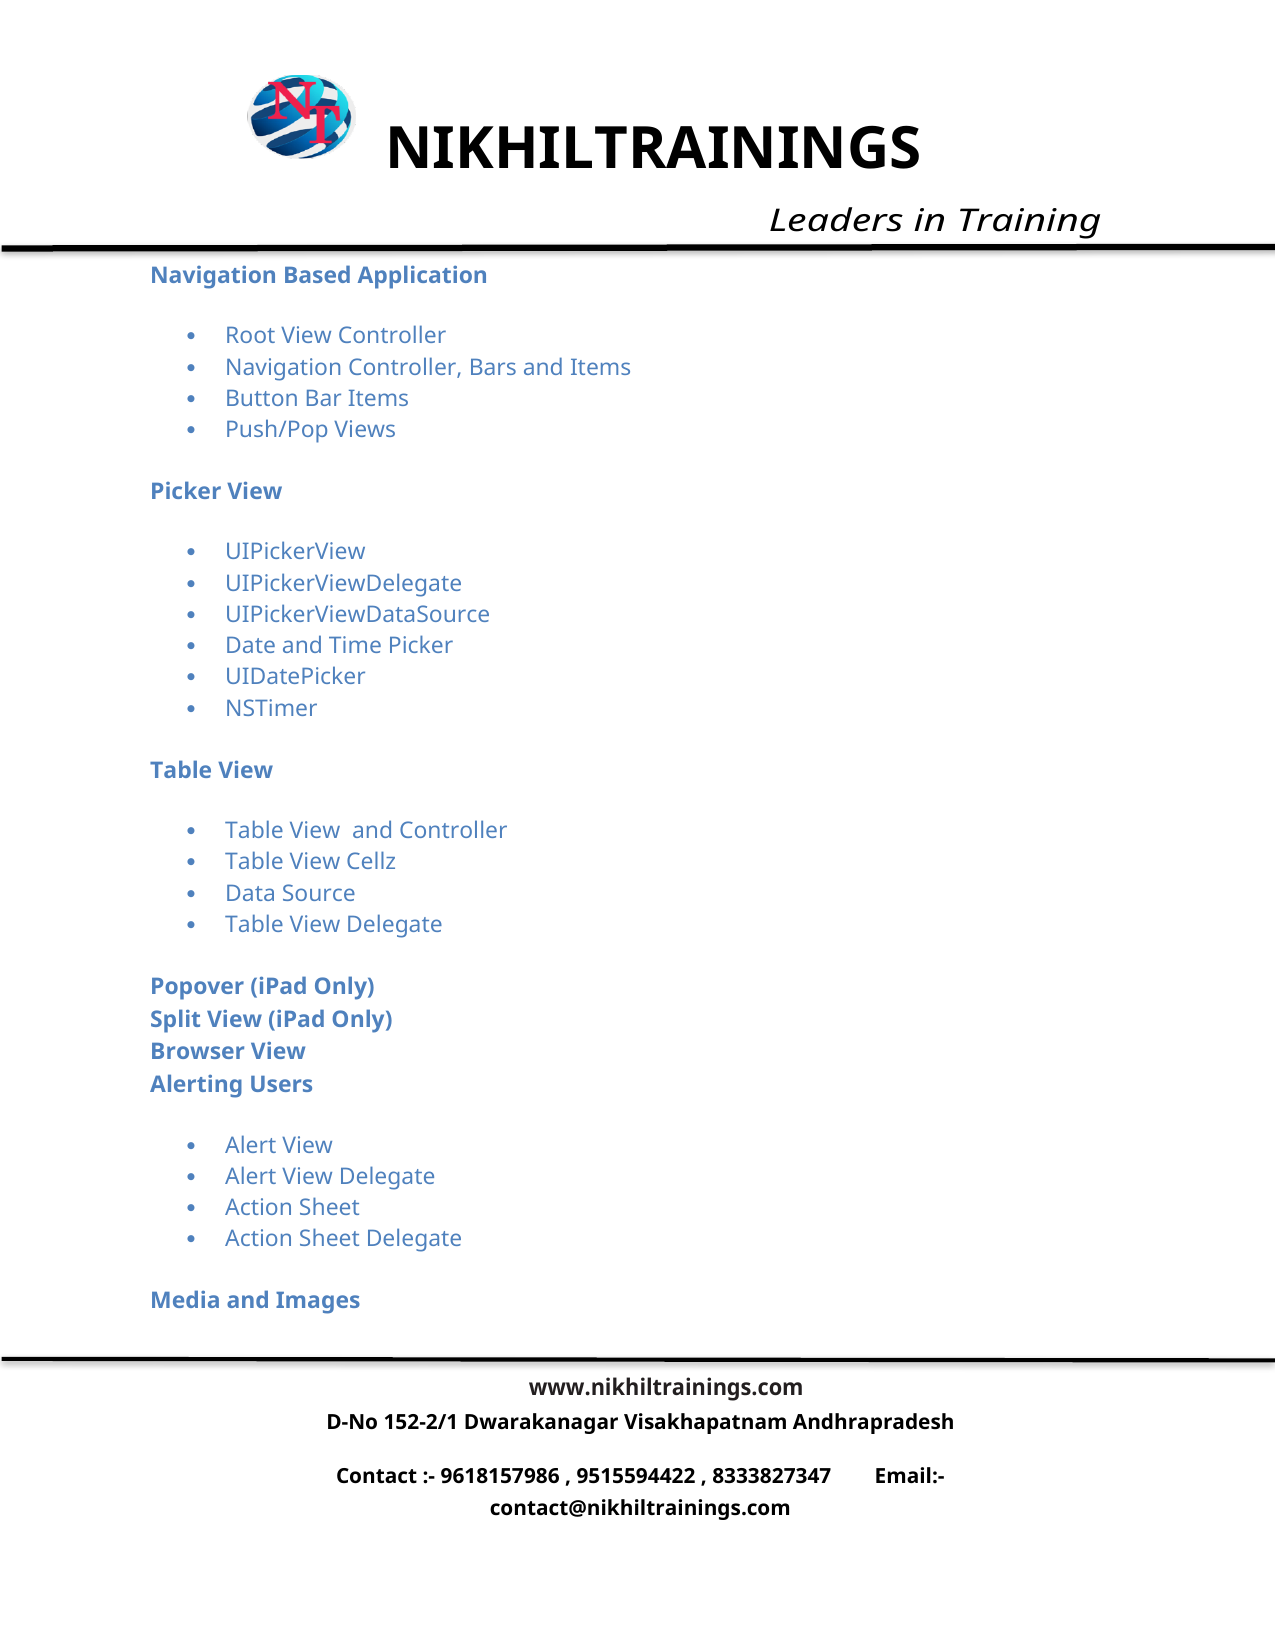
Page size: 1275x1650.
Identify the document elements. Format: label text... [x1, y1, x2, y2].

list Table View Cellz [187, 845, 1125, 876]
list Navigation Controller, Bars and Items [187, 350, 1125, 382]
list UIPickerViewDataSource [187, 598, 1125, 629]
picture [215, 75, 386, 169]
text Navigation Based Application [150, 257, 1125, 290]
list Alert View [187, 1128, 1125, 1160]
list NSTimer [187, 692, 1125, 723]
list Data Source [187, 876, 1125, 908]
list Alert View Delegate [187, 1160, 1125, 1191]
text Picker View [150, 473, 1125, 506]
list Date and Time Picker [187, 629, 1125, 660]
list Table View Delegate [187, 908, 1125, 939]
list Button Bar Items [187, 382, 1125, 413]
list Action Sheet Delegate [187, 1222, 1125, 1253]
text Media and Images [150, 1283, 1125, 1316]
list Table View and Controller [187, 814, 1125, 845]
list Root View Controller [187, 319, 1125, 350]
list Push/Pop Views [187, 413, 1125, 444]
list UIDatePicker [187, 660, 1125, 692]
list UIPickerViewDelegate [187, 567, 1125, 598]
text Table View [150, 752, 1125, 785]
list UIPickerView [187, 535, 1125, 567]
text Popover (iPad Only) Split View (iPad Only) Browser View Alerting Users [150, 968, 1125, 1099]
list Action Sheet [187, 1191, 1125, 1222]
